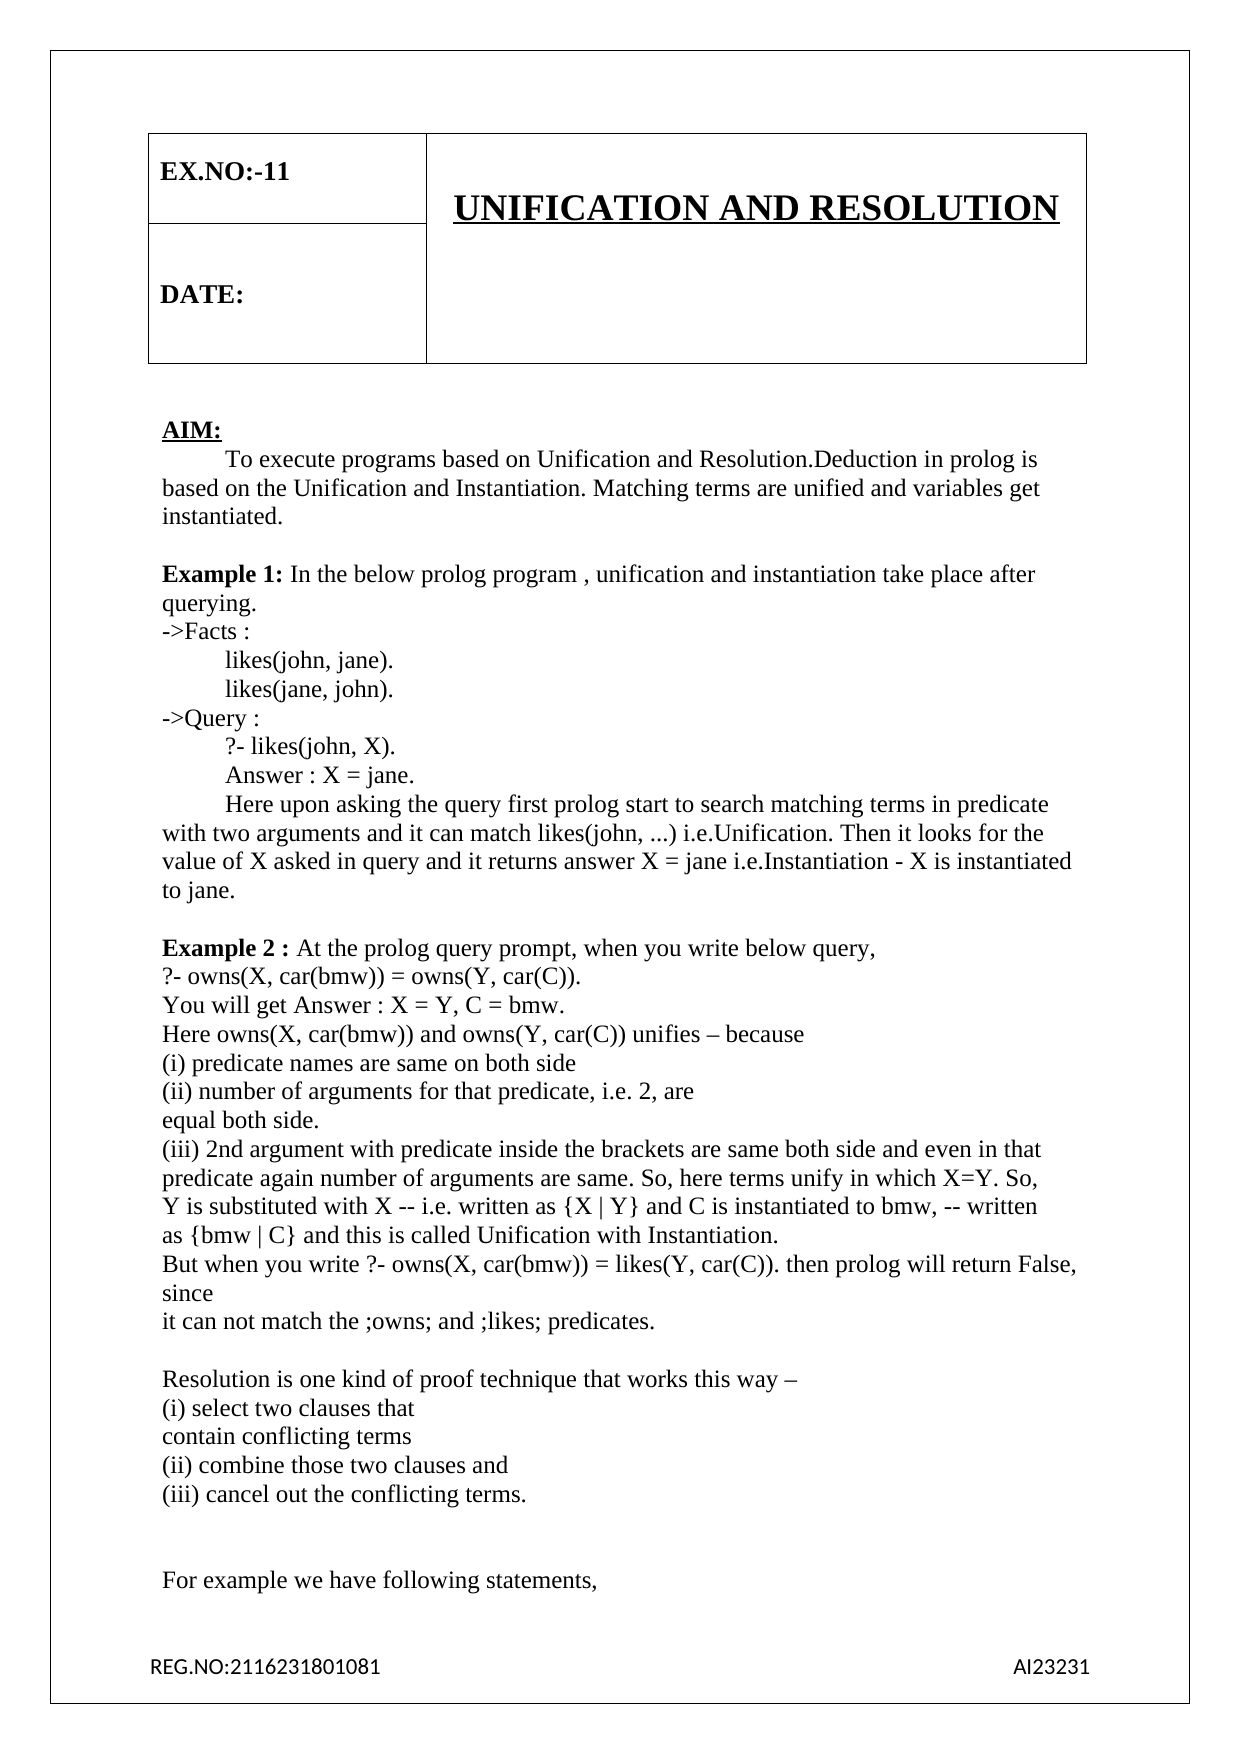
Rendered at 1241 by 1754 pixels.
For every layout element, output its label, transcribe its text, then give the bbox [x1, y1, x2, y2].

text Example 1: In the below prolog program , unification and instantiation take place after querying. [162, 559, 1090, 616]
text (iii) cancel out the conflicting terms. [162, 1479, 1090, 1508]
text (ii) combine those two clauses and [162, 1450, 1090, 1479]
text Example 2 : At the prolog query prompt, when you write below query, [162, 933, 1090, 961]
text ->Query : [162, 703, 1090, 731]
text To execute programs based on Unification and Resolution.Deduction in prolog is based on the Unification and Instantiation. Matching terms are unified and variables get instantiated. [162, 444, 1090, 530]
text as {bmw | C} and this is called Unification with Instantiation. [162, 1220, 1090, 1249]
text predicate again number of arguments are same. So, here terms unify in which X=Y. So, [162, 1163, 1090, 1191]
table_header EX.NO:-11 [149, 134, 426, 223]
text For example we have following statements, [162, 1565, 1090, 1594]
text (i) predicate names are same on both side [162, 1048, 1090, 1076]
text (i) select two clauses that [162, 1393, 1090, 1421]
text Here upon asking the query first prolog start to search matching terms in predicate with two arguments and it can match likes(john, ...) i.e.Unification. Then it looks for the value of X asked in query and it returns answer X = jane i.e.Instantiation - X is instantiated to jane. [162, 789, 1090, 904]
text Y is substituted with X -- i.e. written as {X | Y} and C is instantiated to bmw, -- written [162, 1191, 1090, 1220]
text You will get Answer : X = Y, C = bmw. [162, 990, 1090, 1019]
text (iii) 2nd argument with predicate inside the brackets are same both side and even in that [162, 1134, 1090, 1163]
text ?- likes(john, X). [162, 731, 1090, 760]
text likes(john, jane). [162, 645, 1090, 674]
text likes(jane, john). [162, 674, 1090, 703]
text ->Facts : [162, 616, 1090, 645]
text it can not match the ;owns; and ;likes; predicates. [162, 1306, 1090, 1335]
text (ii) number of arguments for that predicate, i.e. 2, are [162, 1076, 1090, 1105]
text But when you write ?- owns(X, car(bmw)) = likes(Y, car(C)). then prolog will return False, since [162, 1249, 1090, 1306]
text AIM: [162, 415, 1090, 444]
table_header UNIFICATION AND RESOLUTION [427, 134, 1086, 363]
text equal both side. [162, 1105, 1090, 1134]
text Answer : X = jane. [162, 760, 1090, 789]
table_cell DATE: [149, 224, 426, 363]
text ?- owns(X, car(bmw)) = owns(Y, car(C)). [162, 961, 1090, 990]
text Resolution is one kind of proof technique that works this way – [162, 1364, 1090, 1393]
text contain conflicting terms [162, 1421, 1090, 1450]
text Here owns(X, car(bmw)) and owns(Y, car(C)) unifies – because [162, 1019, 1090, 1048]
